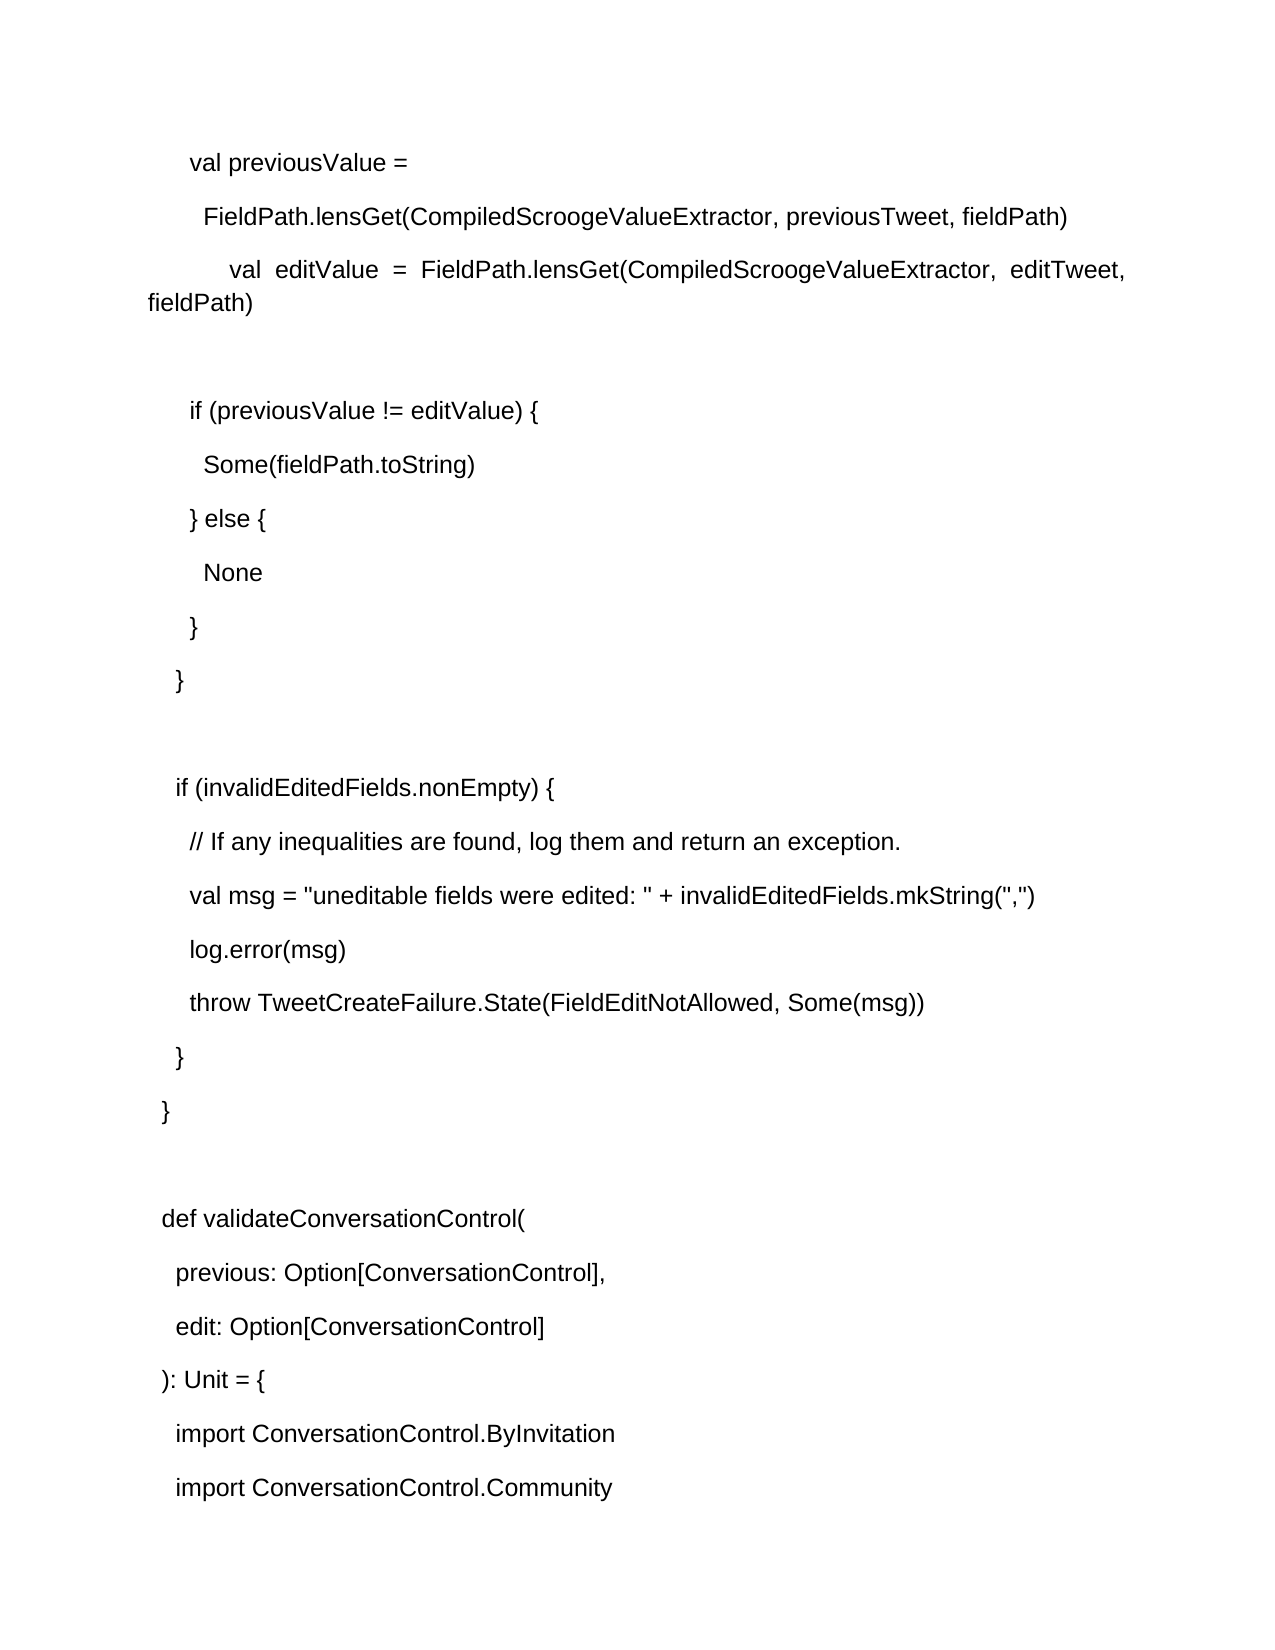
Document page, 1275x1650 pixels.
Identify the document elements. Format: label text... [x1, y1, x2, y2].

text } [148, 1042, 1127, 1071]
text val msg = "uneditable fields were edited: " + invalidEditedFields.mkString(",") [148, 881, 1127, 909]
text edit: Option[ConversationControl] [148, 1312, 1127, 1340]
text import ConversationControl.ByInvitation [148, 1419, 1127, 1448]
text previous: Option[ConversationControl], [148, 1258, 1127, 1286]
text } [148, 665, 1127, 694]
text FieldPath.lensGet(CompiledScroogeValueExtractor, previousTweet, fieldPath) [148, 201, 1127, 230]
text if (previousValue != editValue) { [148, 396, 1127, 425]
text val editValue = FieldPath.lensGet(CompiledScroogeValueExtractor, editTweet, fieldPath) [148, 255, 1127, 317]
text throw TweetCreateFailure.State(FieldEditNotAllowed, Some(msg)) [148, 988, 1127, 1017]
text Some(fieldPath.toString) [148, 450, 1127, 479]
text } else { [148, 504, 1127, 532]
text import ConversationControl.Community [148, 1473, 1127, 1502]
text // If any inequalities are found, log them and return an exception. [148, 827, 1127, 856]
text if (invalidEditedFields.nonEmpty) { [148, 773, 1127, 802]
text def validateConversationControl( [148, 1204, 1127, 1233]
text None [148, 558, 1127, 586]
text } [148, 1096, 1127, 1125]
text } [148, 611, 1127, 640]
text ): Unit = { [148, 1365, 1127, 1394]
text val previousValue = [148, 148, 1127, 176]
text log.error(msg) [148, 934, 1127, 963]
